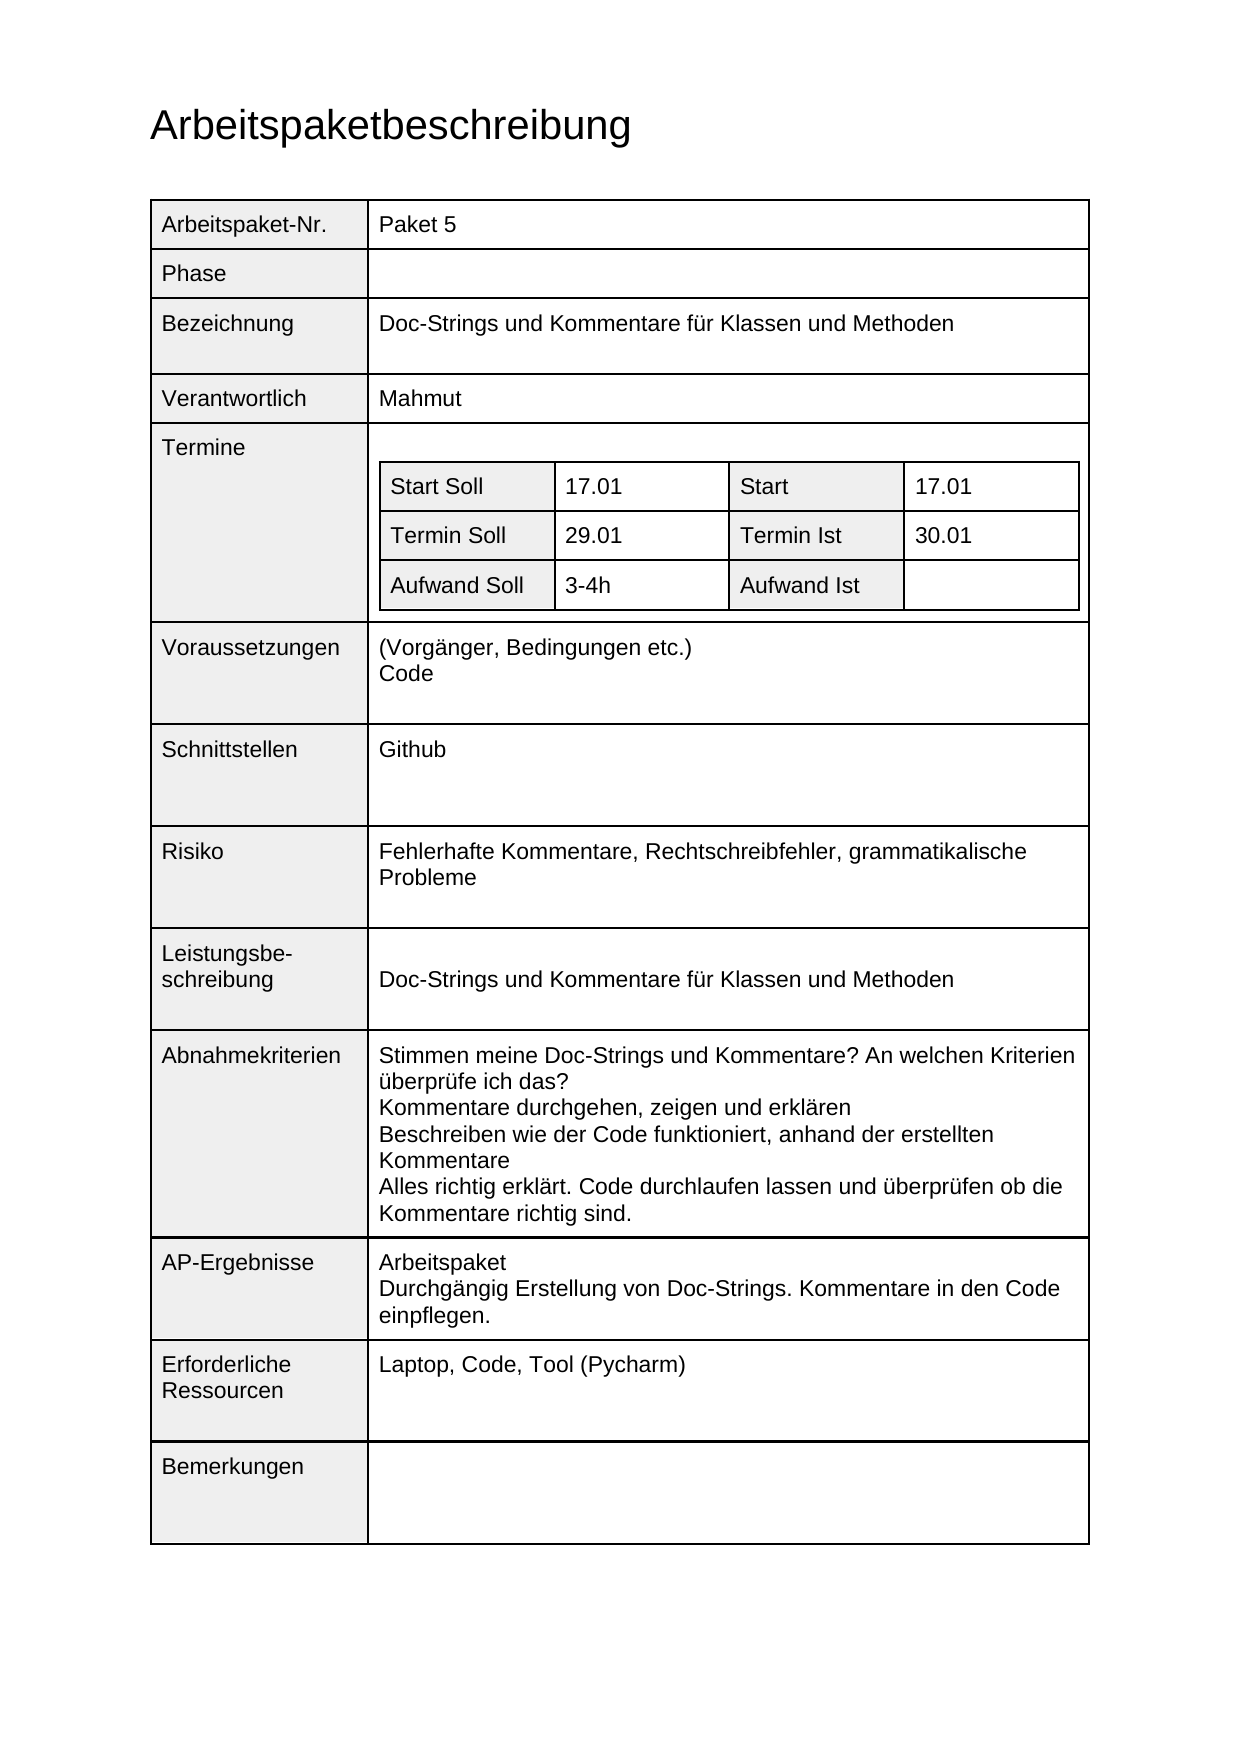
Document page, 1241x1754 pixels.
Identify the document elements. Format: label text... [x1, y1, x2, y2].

table_cell Leistungsbe- schreibung [152, 929, 367, 1029]
table_cell Termine [152, 424, 367, 621]
table_cell Bemerkungen [152, 1443, 367, 1542]
table_header Paket 5 [369, 201, 1088, 248]
table_cell Arbeitspaket Durchgängig Erstellung von Doc-Strings. Kommentare in den Code einpflegen. [369, 1239, 1088, 1338]
table_cell Risiko [152, 827, 367, 927]
table_cell Stimmen meine Doc-Strings und Kommentare? An welchen Kriterien überprüfe ich das? Kommentare durchgehen, zeigen und erklären Beschreiben wie der Code funktioniert, anhand der erstellten Kommentare Alles richtig erklärt. Code durchlaufen lassen und überprüfen ob die Kommentare richtig sind. [369, 1031, 1088, 1236]
subtitle Arbeitspaketbeschreibung [150, 101, 1090, 148]
table_cell Abnahmekriterien [152, 1031, 367, 1236]
table_header Arbeitspaket-Nr. [152, 201, 367, 248]
table_cell Phase [152, 250, 367, 297]
table_cell Doc-Strings und Kommentare für Klassen und Methoden [369, 929, 1088, 1029]
table_cell Verantwortlich [152, 375, 367, 422]
table_cell AP-Ergebnisse [152, 1239, 367, 1338]
table_cell [369, 1443, 1088, 1542]
table_cell Schnittstellen [152, 725, 367, 825]
table_cell Mahmut [369, 375, 1088, 422]
table_cell Github [369, 725, 1088, 825]
table_cell Bezeichnung [152, 299, 367, 373]
table_cell [369, 250, 1088, 297]
table_cell Erforderliche Ressourcen [152, 1341, 367, 1440]
table_cell Laptop, Code, Tool (Pycharm) [369, 1341, 1088, 1440]
table_cell Fehlerhafte Kommentare, Rechtschreibfehler, grammatikalische Probleme [369, 827, 1088, 927]
table_cell Voraussetzungen [152, 623, 367, 723]
table_cell (Vorgänger, Bedingungen etc.) Code [369, 623, 1088, 723]
table_cell [369, 424, 1088, 621]
table_cell Doc-Strings und Kommentare für Klassen und Methoden [369, 299, 1088, 373]
